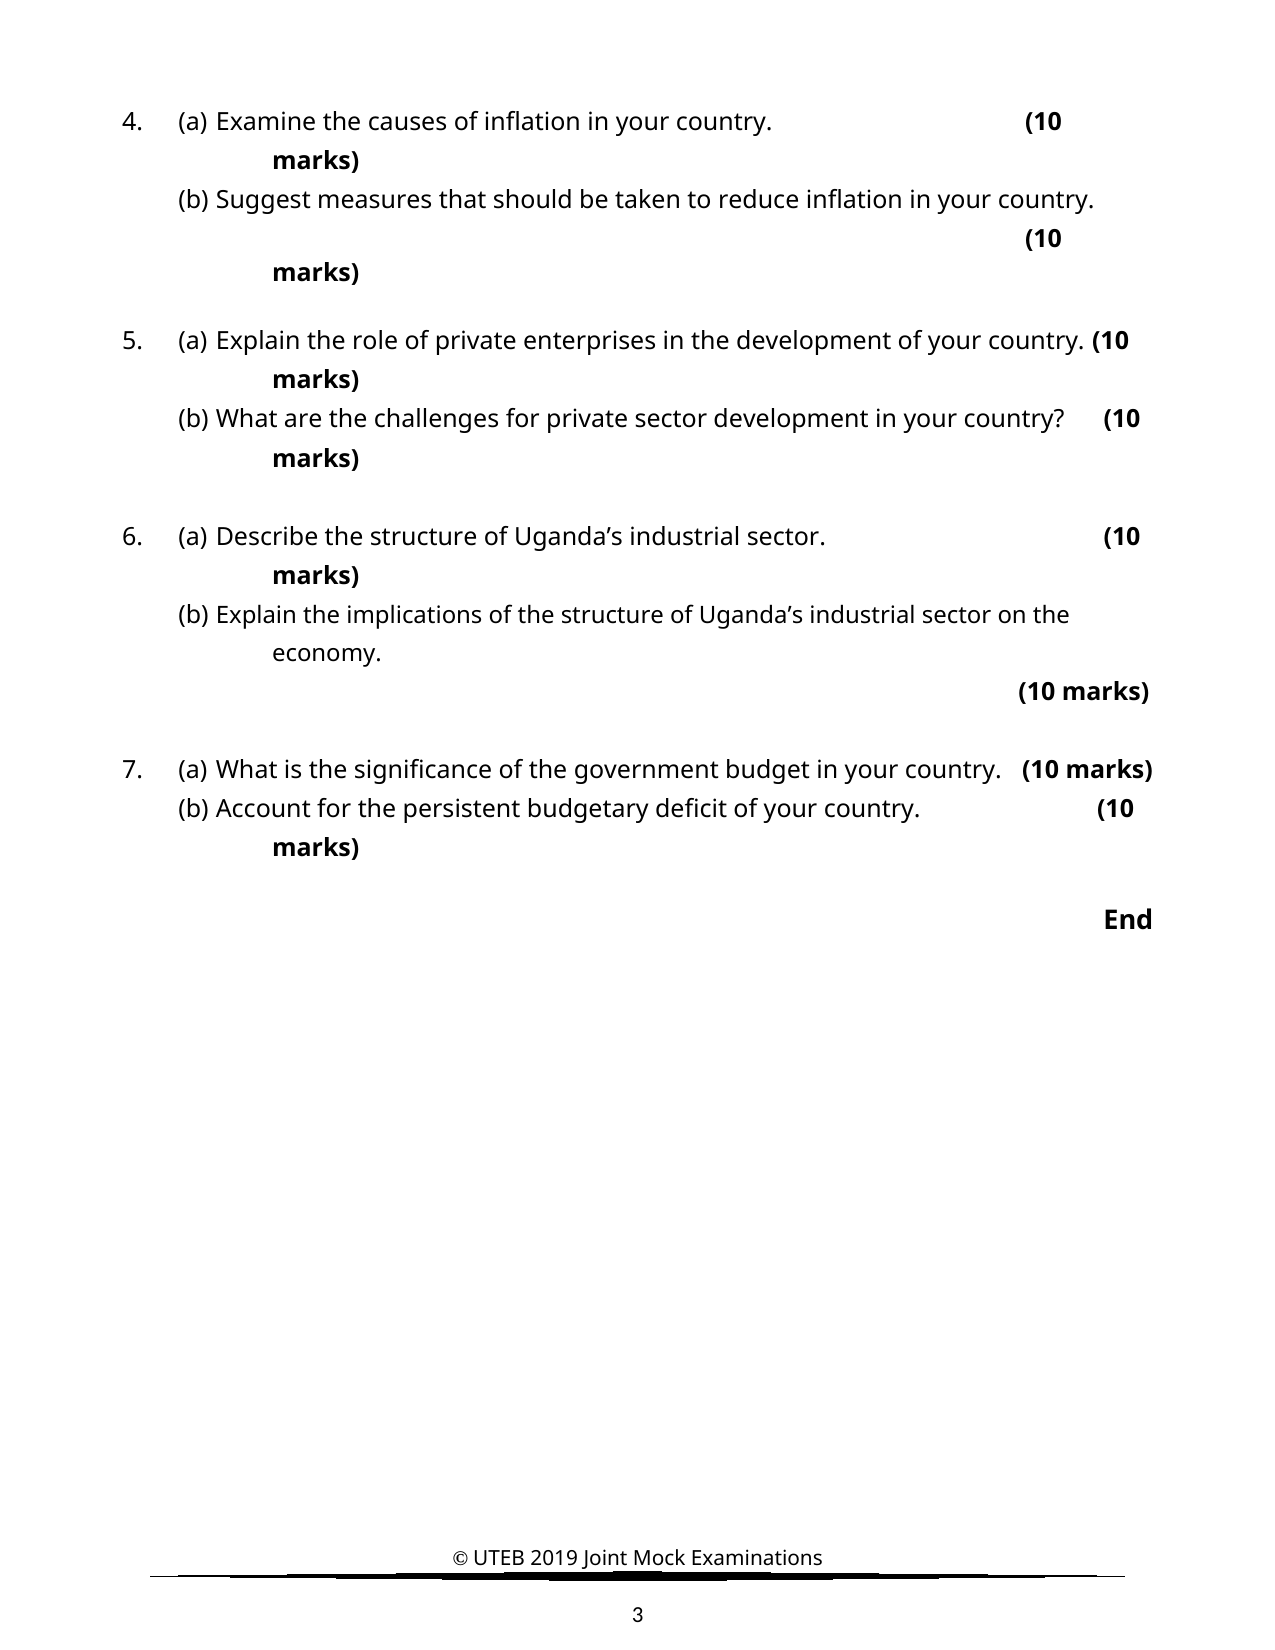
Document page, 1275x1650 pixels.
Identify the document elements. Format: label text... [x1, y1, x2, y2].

text (b) Account for the persistent budgetary deficit of your country. (10 marks) [122, 791, 1153, 864]
text (b) Explain the implications of the structure of Uganda’s industrial sector on the economy. [122, 597, 1153, 668]
text 7. (a) What is the significance of the government budget in your country. (10 marks) [122, 752, 1153, 786]
text End [122, 900, 1153, 937]
text 5. (a) Explain the role of private enterprises in the development of your country. (10 marks) [122, 323, 1153, 396]
text (10 marks) [122, 221, 1153, 289]
text (b) What are the challenges for private sector development in your country? (10 marks) [122, 401, 1153, 474]
text 6. (a) Describe the structure of Uganda’s industrial sector. (10 marks) [122, 519, 1153, 592]
text 4. (a) Examine the causes of inflation in your country. (10 marks) [122, 103, 1153, 176]
text (b) Suggest measures that should be taken to reduce inflation in your country. [122, 181, 1153, 216]
text (10 marks) [122, 673, 1153, 707]
